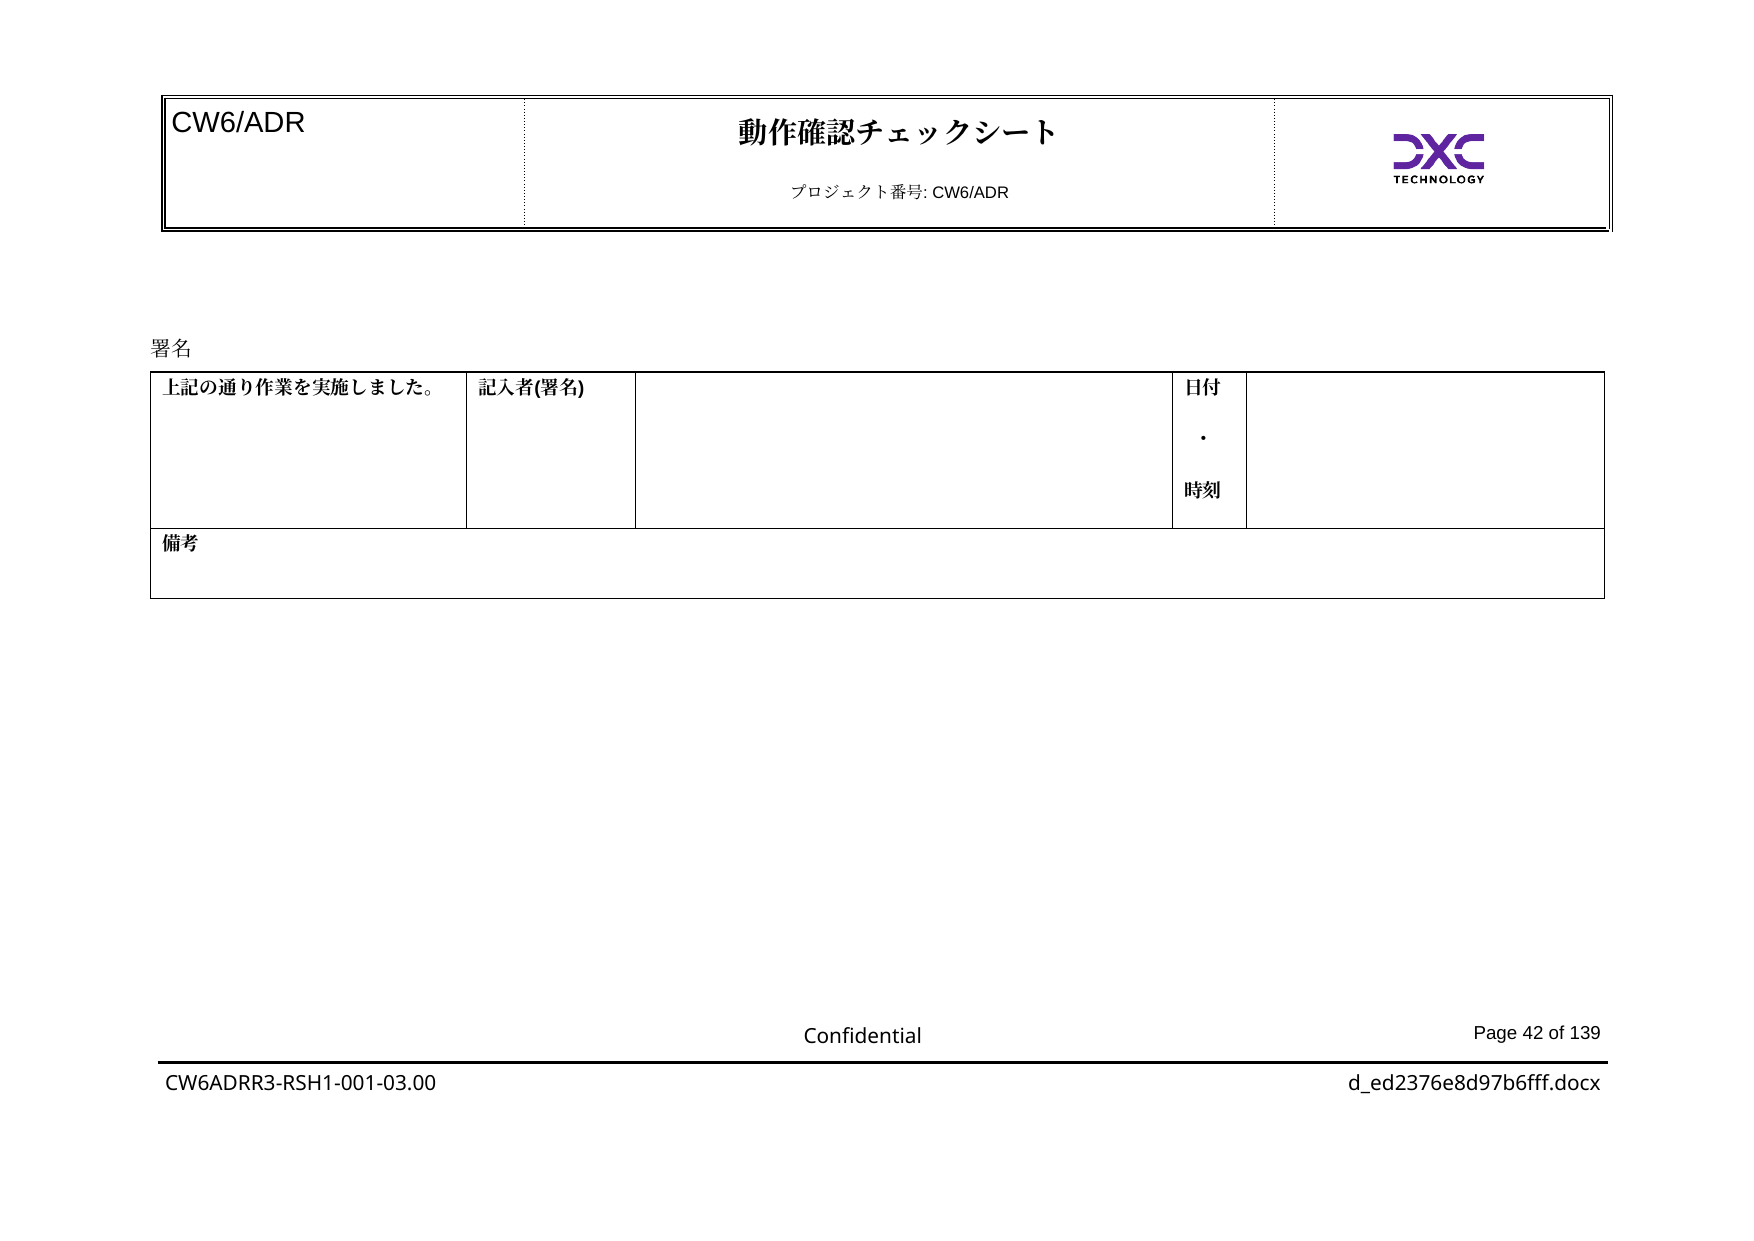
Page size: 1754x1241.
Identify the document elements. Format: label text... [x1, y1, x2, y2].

table_header [1247, 373, 1604, 527]
table_header [636, 373, 1172, 527]
table_header 日付 ・ 時刻 [1173, 373, 1246, 527]
subtitle 署名 [150, 333, 1604, 363]
picture [1378, 118, 1499, 199]
table_header 上記の通り作業を実施しました。 [151, 373, 466, 527]
table_header 記入者(署名) [467, 373, 635, 527]
table_cell 備考 [151, 529, 1604, 598]
